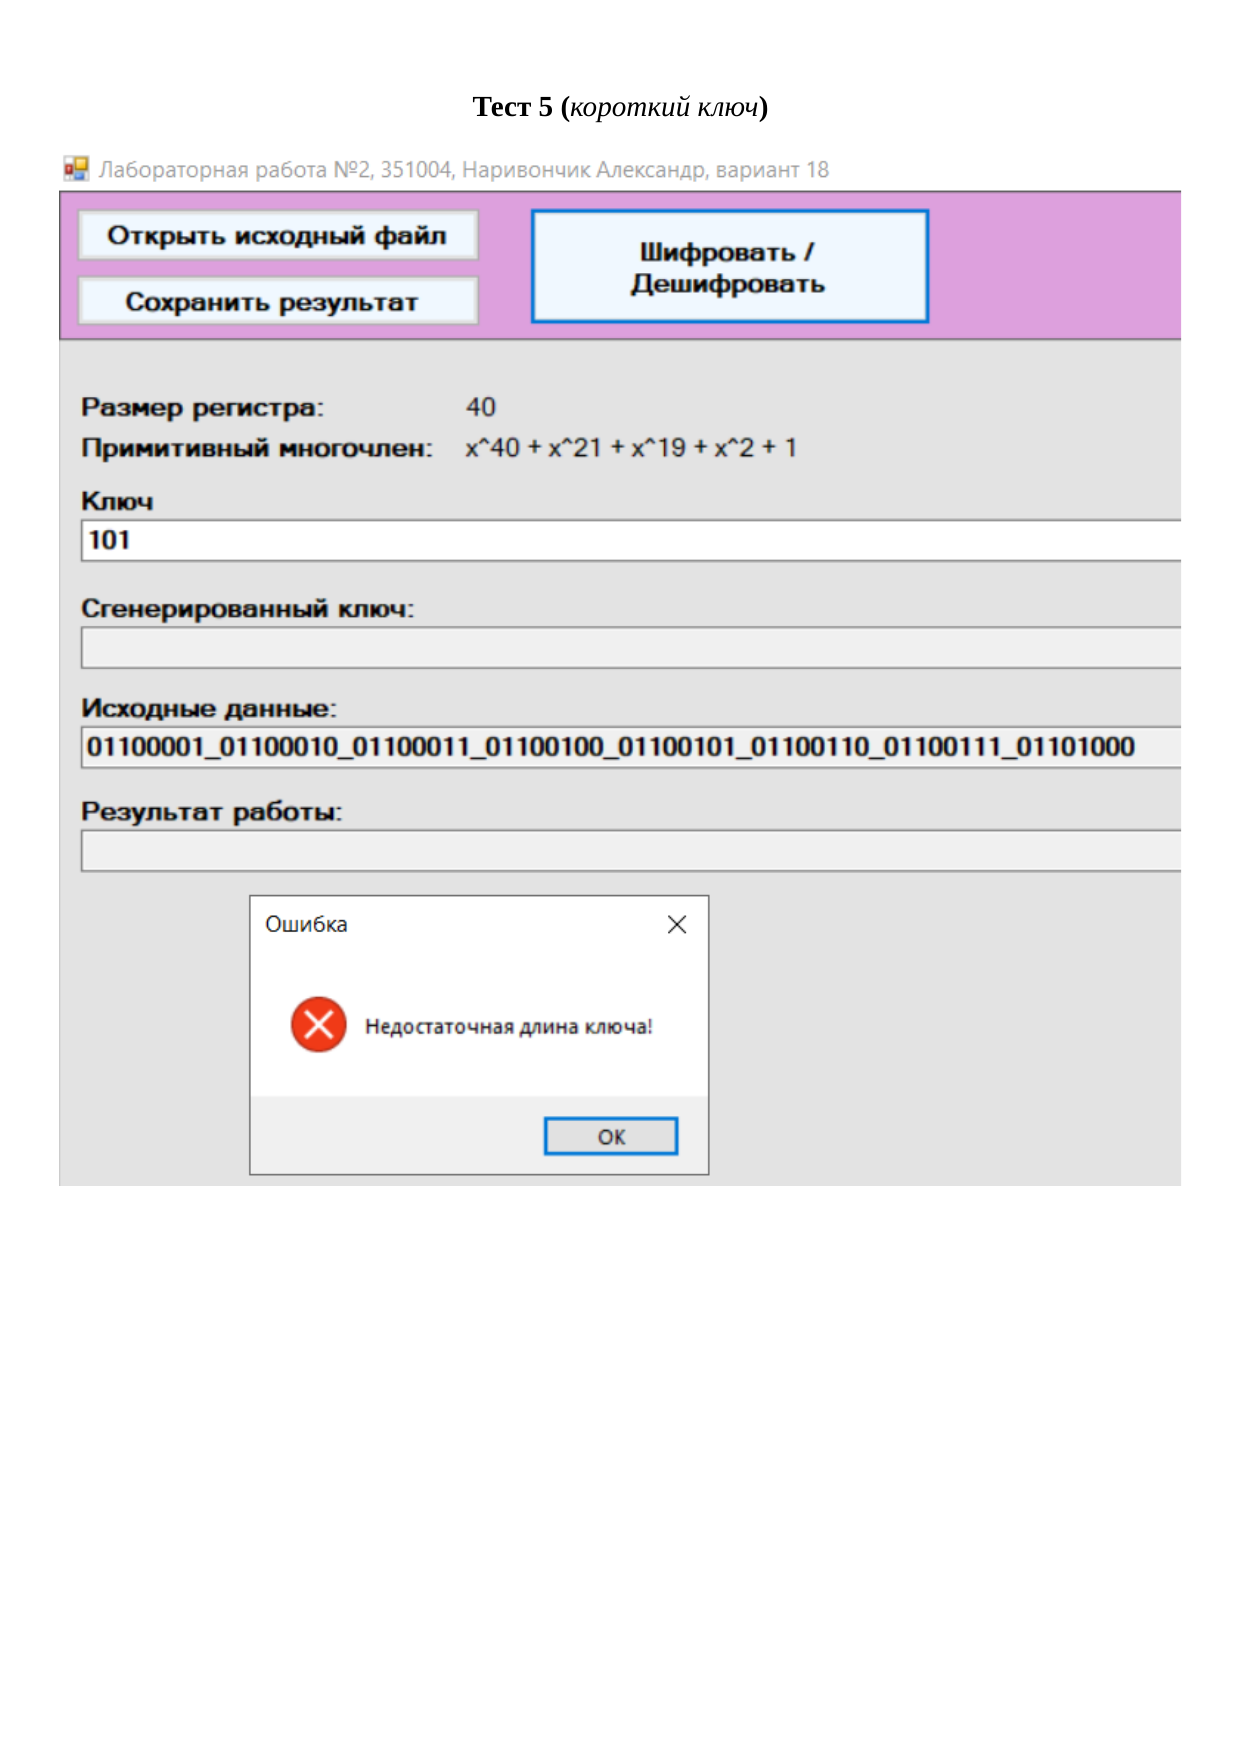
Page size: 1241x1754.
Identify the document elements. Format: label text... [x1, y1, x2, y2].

text Тест 5 (короткий ключ) [59, 89, 1181, 122]
picture [59, 148, 1182, 1186]
